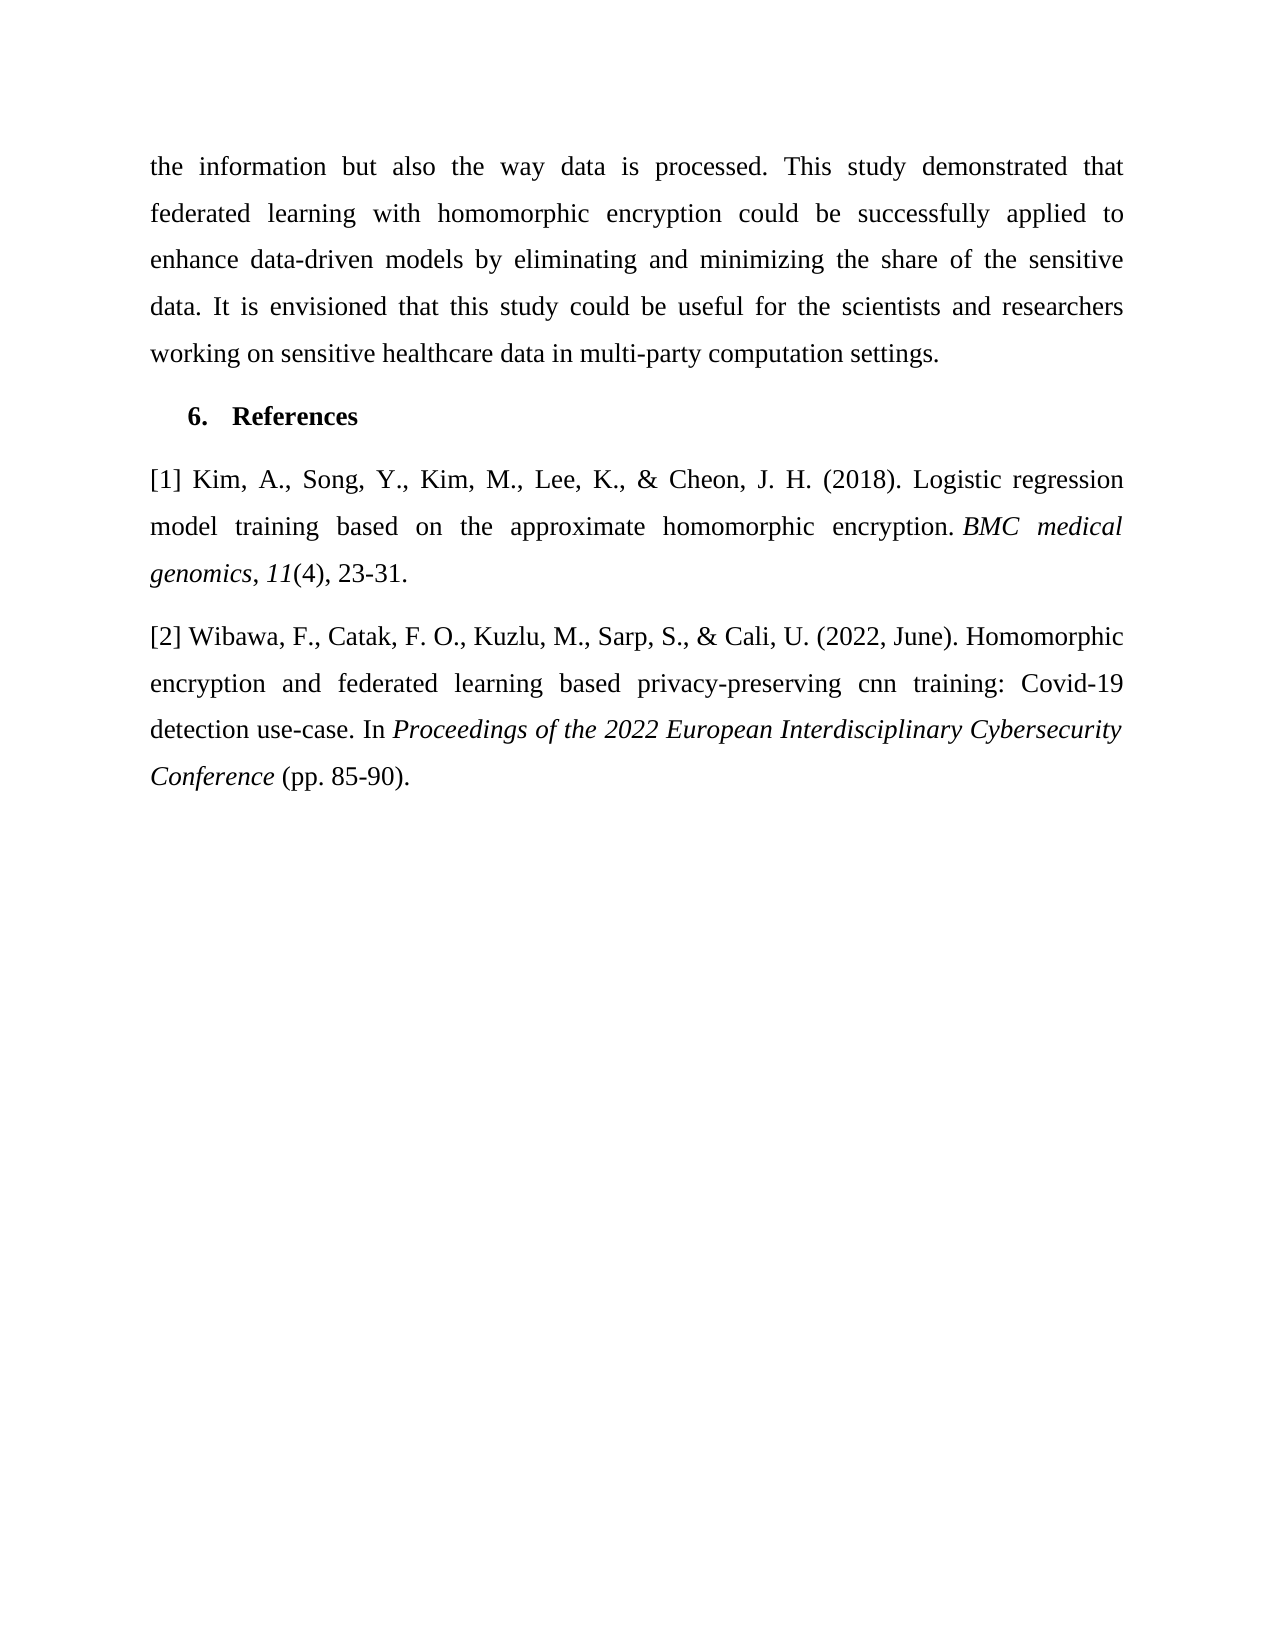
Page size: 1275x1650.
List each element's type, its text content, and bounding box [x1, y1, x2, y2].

text [2] Wibawa, F., Catak, F. O., Kuzlu, M., Sarp, S., & Cali, U. (2022, June). Homomorphic encryption and federated learning based privacy-preserving cnn training: Covid-19 detection use-case. In Proceedings of the 2022 European Interdisciplinary Cybersecurity Conference (pp. 85-90). [150, 620, 1125, 791]
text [150, 150, 1125, 368]
text [1] Kim, A., Song, Y., Kim, M., Lee, K., & Cheon, J. H. (2018). Logistic regression model training based on the approximate homomorphic encryption. BMC medical genomics, 11(4), 23-31. [150, 463, 1125, 588]
list References [187, 400, 1125, 431]
